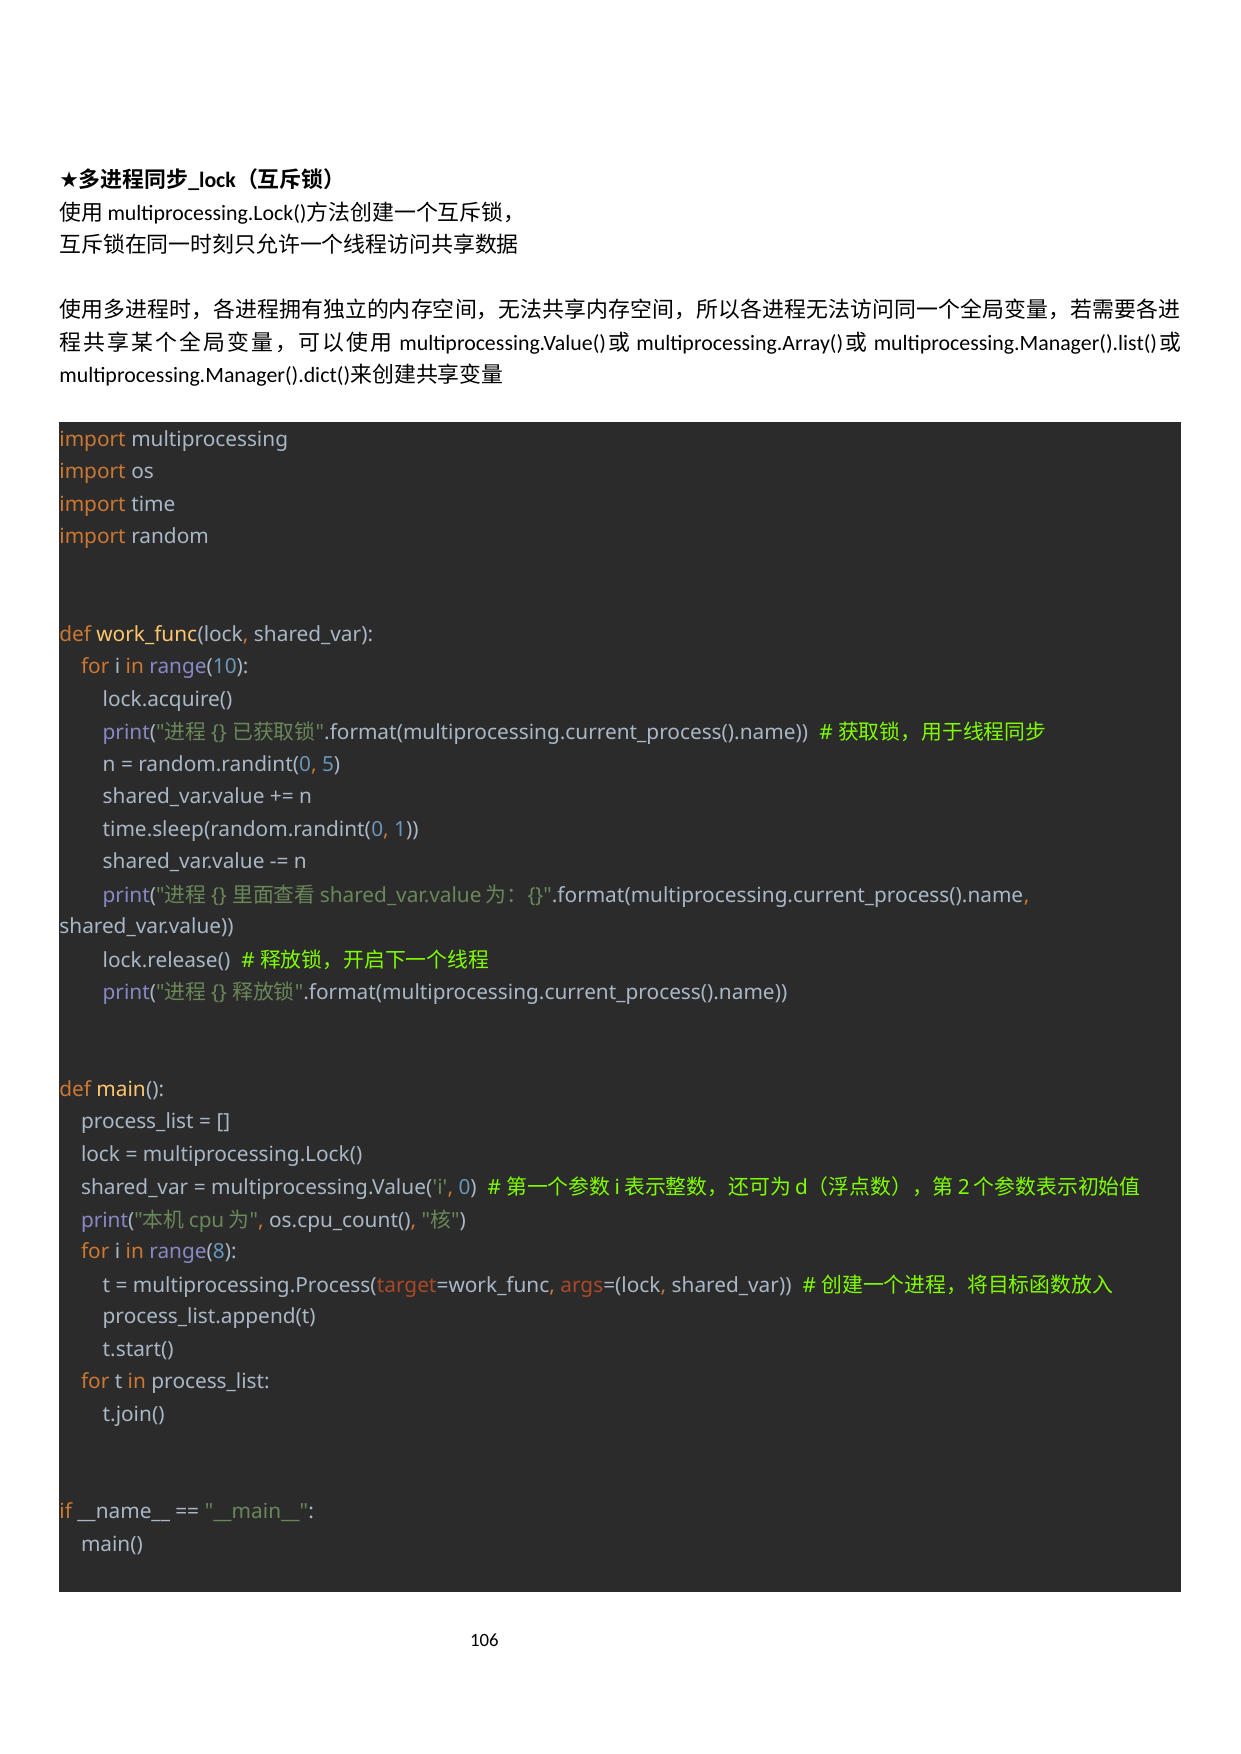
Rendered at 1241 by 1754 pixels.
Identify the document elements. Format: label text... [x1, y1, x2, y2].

text ★多进程同步_lock（互斥锁） [59, 162, 1181, 194]
text 使用multiprocessing.Lock()方法创建一个互斥锁， [59, 194, 1181, 227]
text 互斥锁在同一时刻只允许一个线程访问共享数据 [59, 227, 1181, 259]
text import multiprocessing import os import time import random def work_func(lock, shared_var): for i in range(10): lock.acquire() print("进程 {} 已获取锁".format(multiprocessing.current_process().name)) # 获取锁，用于线程同步 n = random.randint(0, 5) shared_var.value += n time.sleep(random.randint(0, 1)) shared_var.value -= n print("进程 {} 里面查看shared_var.value为：{}".format(multiprocessing.current_process().name, shared_var.value)) lock.release() # 释放锁，开启下一个线程 print("进程 {} 释放锁".format(multiprocessing.current_process().name)) def main(): process_list = [] lock = multiprocessing.Lock() shared_var = multiprocessing.Value('i', 0) # 第一个参数i表示整数，还可为d（浮点数），第2个参数表示初始值 print("本机cpu为", os.cpu_count(), "核") for i in range(8): t = multiprocessing.Process(target=work_func, args=(lock, shared_var)) # 创建一个进程，将目标函数放入 process_list.append(t) t.start() for t in process_list: t.join() if __name__ == "__main__": main() [59, 422, 1181, 1592]
text 使用多进程时，各进程拥有独立的内存空间，无法共享内存空间，所以各进程无法访问同一个全局变量，若需要各进程共享某个全局变量，可以使用multiprocessing.Value()或multiprocessing.Array()或multiprocessing.Manager().list()或multiprocessing.Manager().dict()来创建共享变量 [59, 292, 1181, 389]
